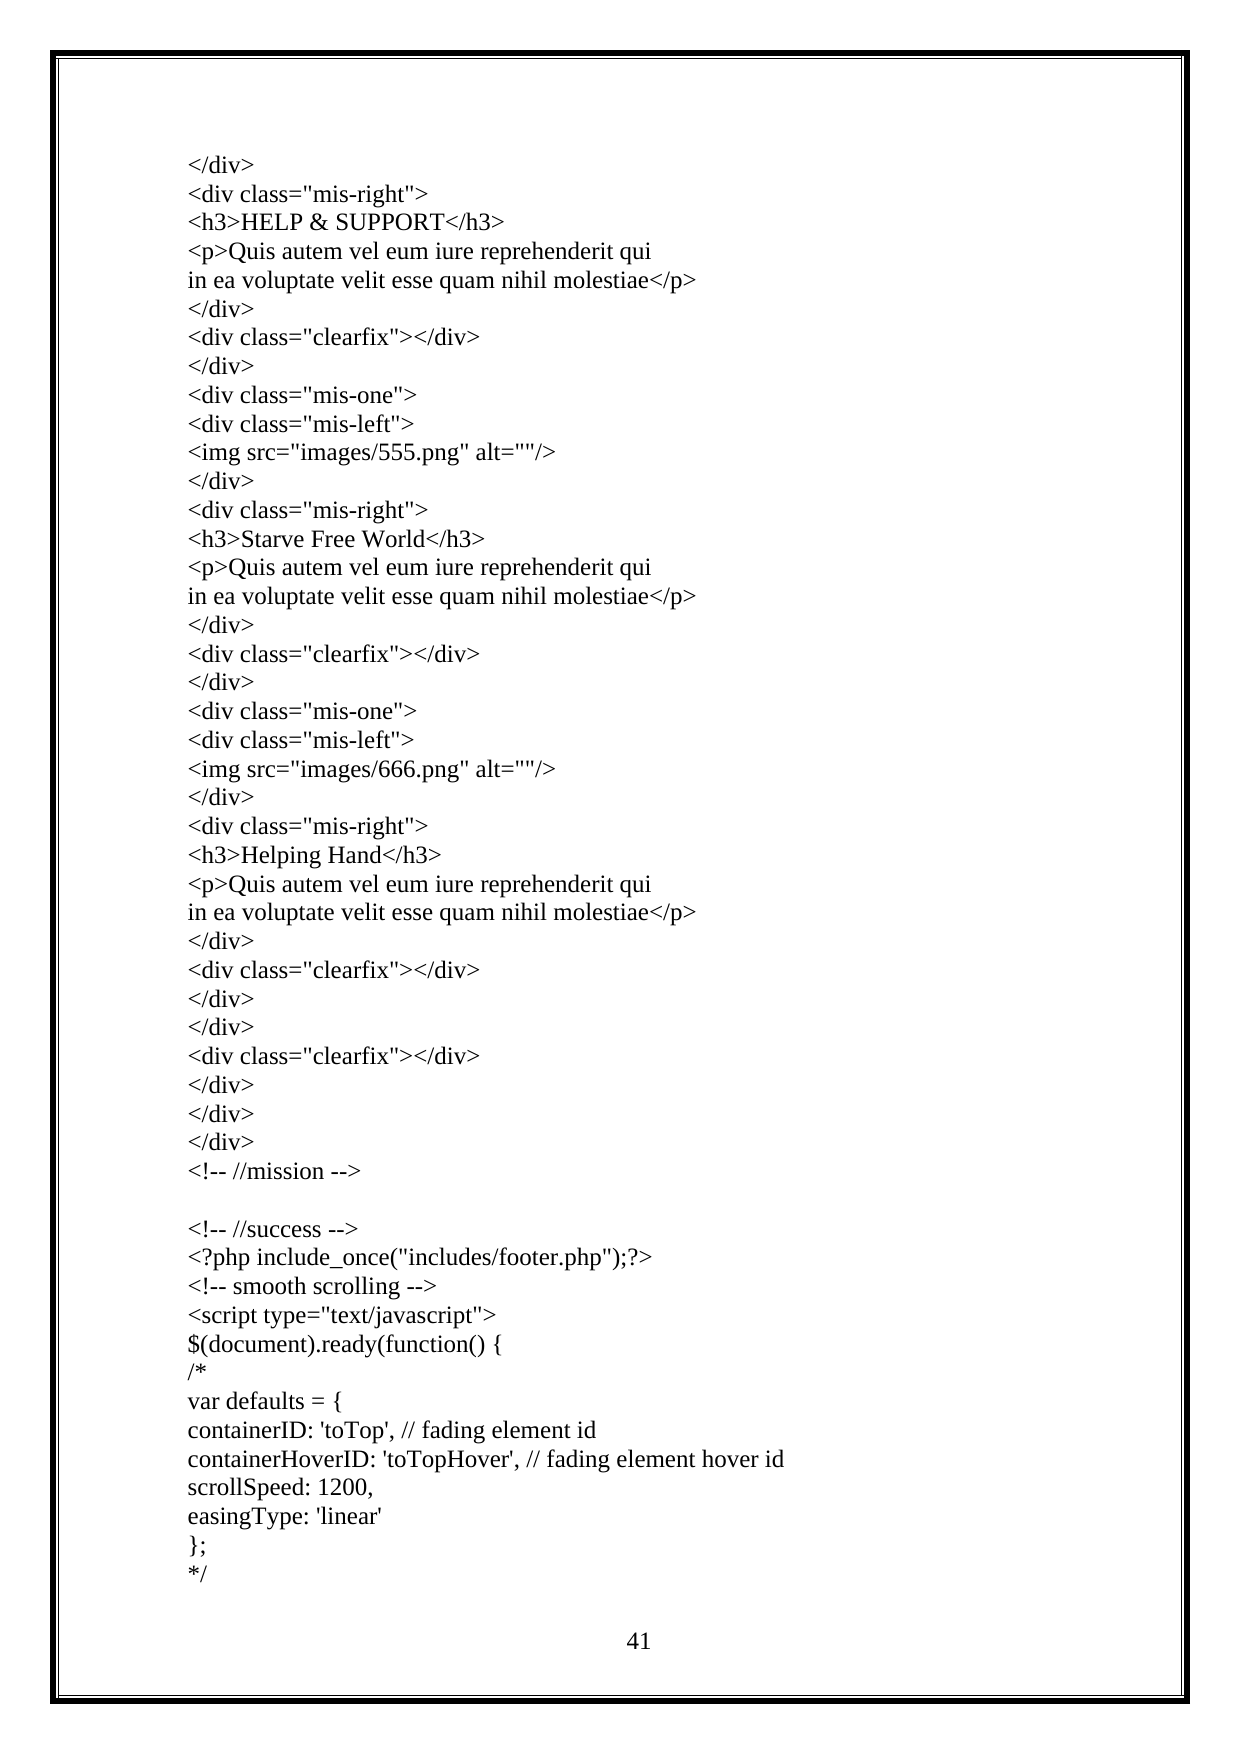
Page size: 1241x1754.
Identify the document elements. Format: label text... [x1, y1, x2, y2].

text <div class="mis-one"> [187, 696, 1090, 725]
text <p>Quis autem vel eum iure reprehenderit qui [187, 552, 1090, 581]
text <div class="mis-right"> [187, 179, 1090, 207]
text <div class="clearfix"></div> [187, 955, 1090, 984]
text <div class="clearfix"></div> [187, 1041, 1090, 1070]
text </div> [187, 1099, 1090, 1127]
text scrollSpeed: 1200, [187, 1472, 1090, 1501]
text </div> [187, 1127, 1090, 1156]
text </div> [187, 610, 1090, 639]
text <?php include_once("includes/footer.php");?> [187, 1242, 1090, 1271]
text }; [187, 1530, 1090, 1559]
text var defaults = { [187, 1386, 1090, 1415]
text $(document).ready(function() { [187, 1329, 1090, 1357]
text <div class="mis-right"> [187, 495, 1090, 524]
text </div> [187, 984, 1090, 1012]
text </div> [187, 294, 1090, 322]
text <script type="text/javascript"> [187, 1300, 1090, 1329]
text <!-- smooth scrolling --> [187, 1271, 1090, 1300]
text easingType: 'linear' [187, 1501, 1090, 1530]
text <!-- //mission --> [187, 1156, 1090, 1185]
text <img src="images/555.png" alt=""/> [187, 437, 1090, 466]
text </div> [187, 466, 1090, 495]
text <h3>HELP & SUPPORT</h3> [187, 207, 1090, 236]
text </div> [187, 667, 1090, 696]
text */ [187, 1559, 1090, 1587]
text </div> [187, 782, 1090, 811]
text <p>Quis autem vel eum iure reprehenderit qui [187, 236, 1090, 265]
text <div class="mis-right"> [187, 811, 1090, 840]
text <div class="mis-left"> [187, 725, 1090, 754]
text <div class="mis-left"> [187, 409, 1090, 437]
text in ea voluptate velit esse quam nihil molestiae</p> [187, 265, 1090, 294]
text <div class="clearfix"></div> [187, 322, 1090, 351]
text <div class="mis-one"> [187, 380, 1090, 409]
text containerID: 'toTop', // fading element id [187, 1415, 1090, 1444]
text </div> [187, 1070, 1090, 1099]
text /* [187, 1357, 1090, 1386]
text <!-- //success --> [187, 1214, 1090, 1242]
text in ea voluptate velit esse quam nihil molestiae</p> [187, 581, 1090, 610]
text <img src="images/666.png" alt=""/> [187, 754, 1090, 782]
text <h3>Starve Free World</h3> [187, 524, 1090, 552]
text containerHoverID: 'toTopHover', // fading element hover id [187, 1444, 1090, 1472]
text </div> [187, 926, 1090, 955]
text <p>Quis autem vel eum iure reprehenderit qui [187, 869, 1090, 897]
text </div> [187, 351, 1090, 380]
text </div> [187, 1012, 1090, 1041]
text </div> [187, 150, 1090, 179]
text <div class="clearfix"></div> [187, 639, 1090, 667]
text in ea voluptate velit esse quam nihil molestiae</p> [187, 897, 1090, 926]
text <h3>Helping Hand</h3> [187, 840, 1090, 869]
